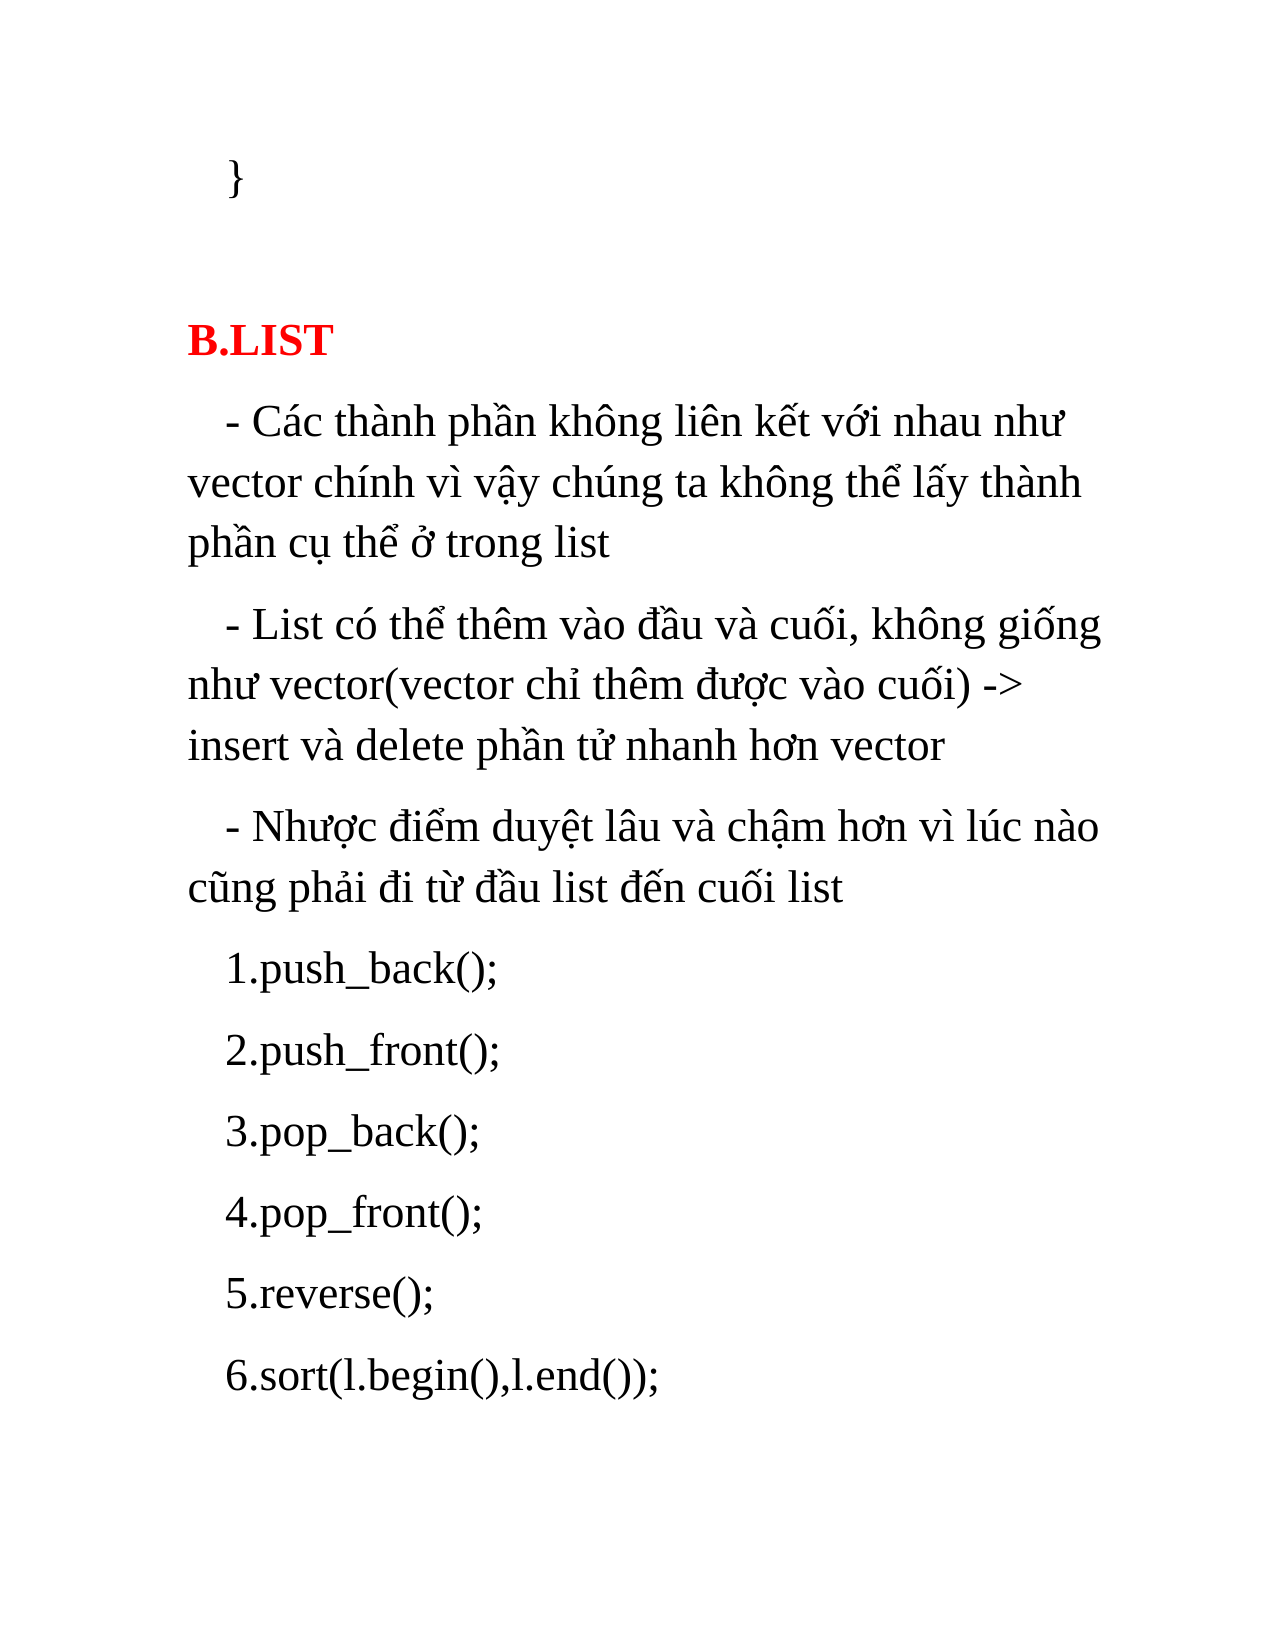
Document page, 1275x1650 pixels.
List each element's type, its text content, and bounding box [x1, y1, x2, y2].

text } [187, 150, 1125, 203]
text - List có thể thêm vào đầu và cuối, không giống như vector(vector chỉ thêm được vào cuối) -> insert và delete phần tử nhanh hơn vector [187, 596, 1125, 770]
text - Nhược điểm duyệt lâu và chậm hơn vì lúc nào cũng phải đi từ đầu list đến cuối list [187, 799, 1125, 912]
text 3.pop_back(); [187, 1103, 1125, 1156]
text B.LIST [187, 313, 1125, 365]
text - Các thành phần không liên kết với nhau như vector chính vì vậy chúng ta không thể lấy thành phần cụ thể ở trong list [187, 394, 1125, 568]
text 4.pop_front(); [187, 1185, 1125, 1237]
text 1.push_back(); [187, 941, 1125, 993]
text 2.push_front(); [187, 1022, 1125, 1075]
text 6.sort(l.begin(),l.end()); [187, 1347, 1125, 1400]
text 5.reverse(); [187, 1266, 1125, 1319]
